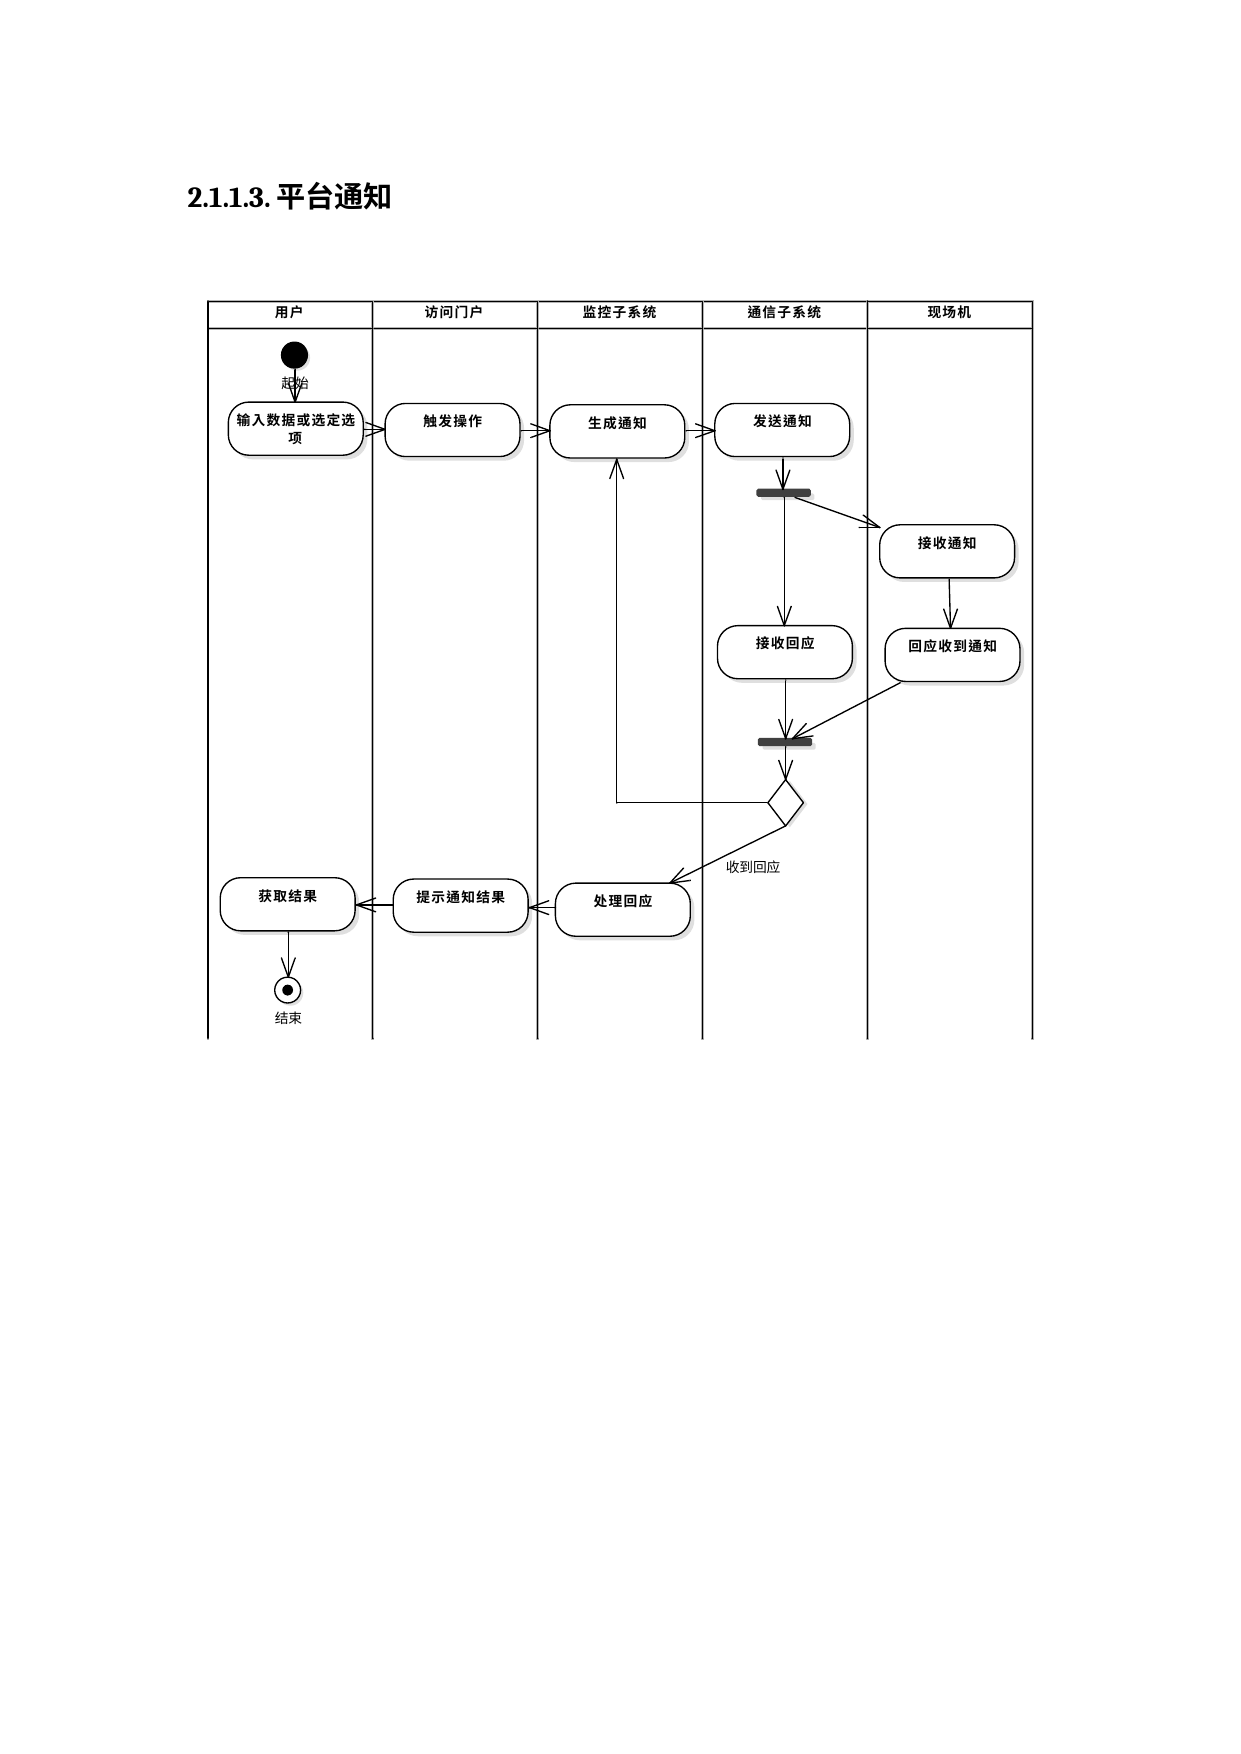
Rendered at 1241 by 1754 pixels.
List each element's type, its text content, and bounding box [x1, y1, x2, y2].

subtitle 平台通知 [187, 162, 1053, 227]
